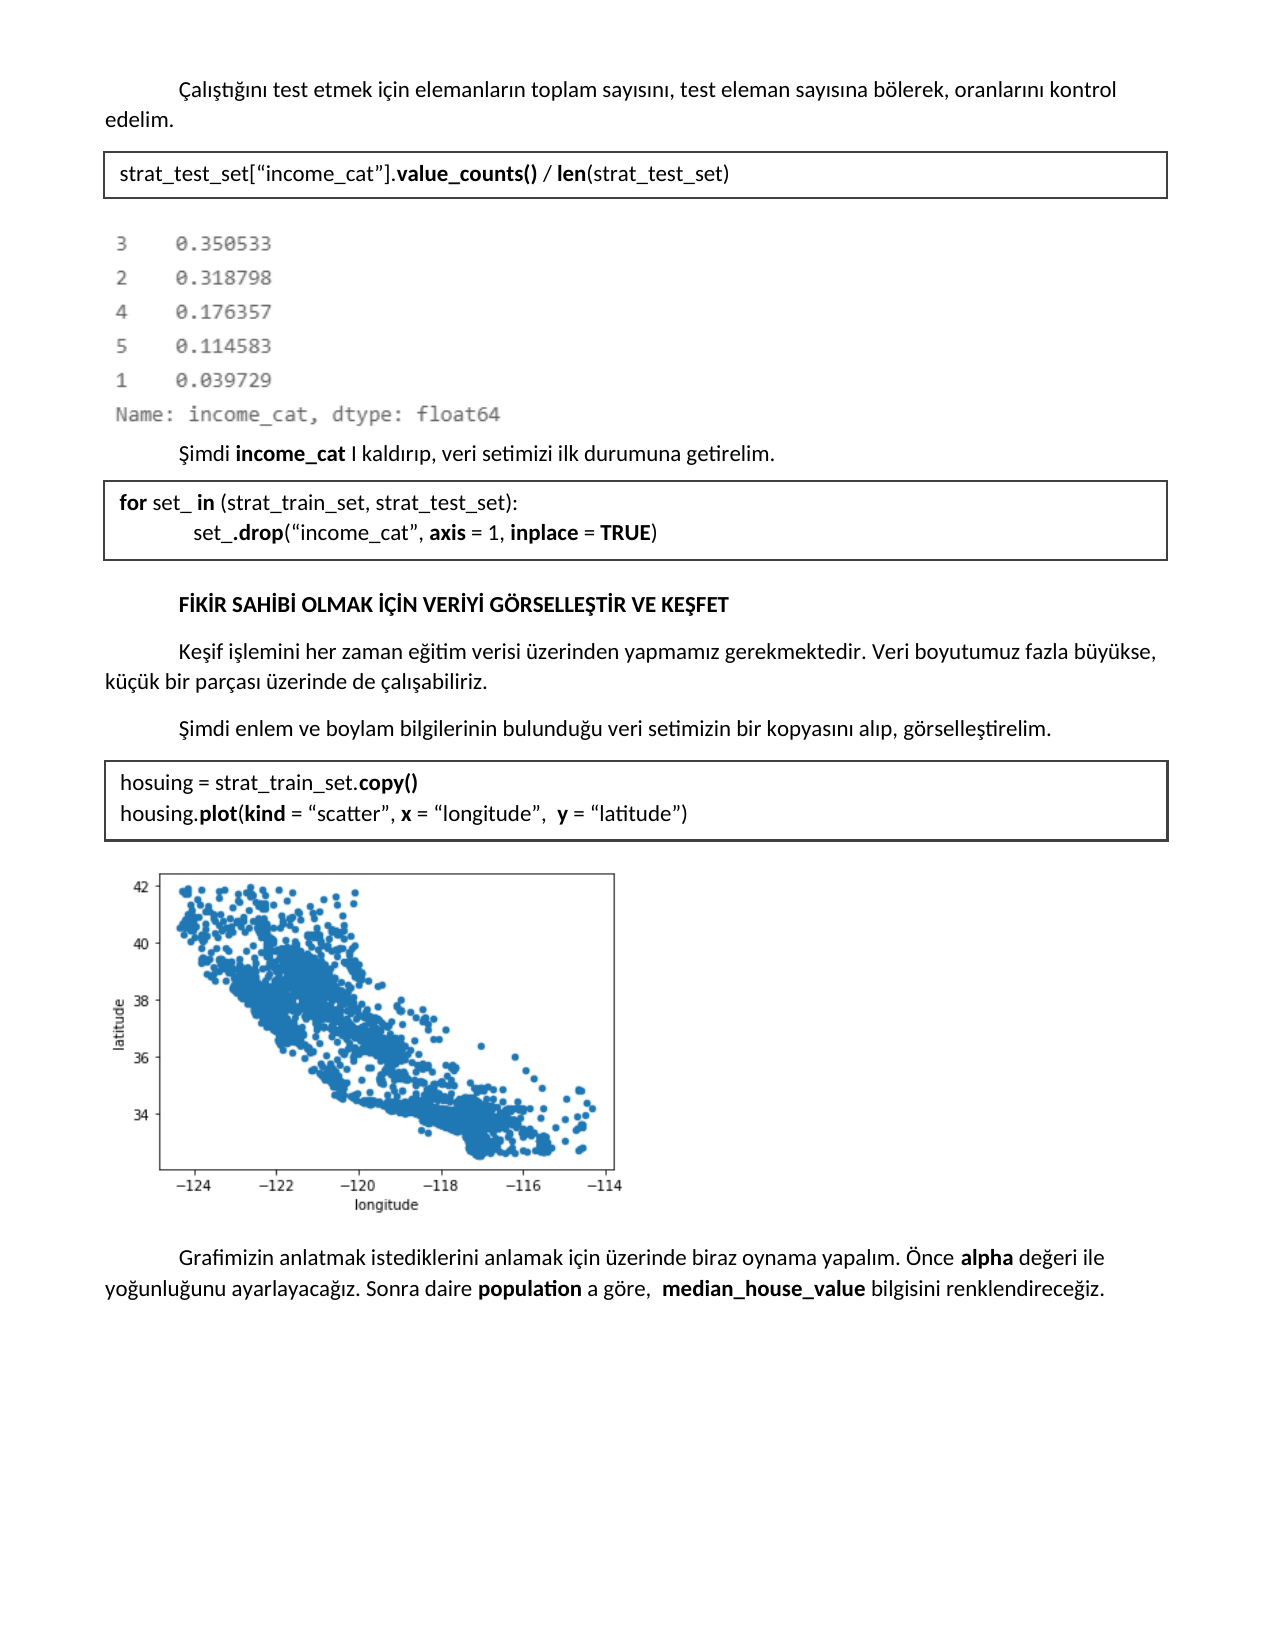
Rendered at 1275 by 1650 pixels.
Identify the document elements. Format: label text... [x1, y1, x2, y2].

text Şimdi enlem ve boylam bilgilerinin bulunduğu veri setimizin bir kopyasını alıp, görselleştirelim. [105, 714, 1170, 742]
picture [105, 229, 516, 437]
picture [105, 868, 649, 1225]
text Şimdi income_cat I kaldırıp, veri setimizi ilk durumuna getirelim. [105, 439, 1170, 467]
text Grafimizin anlatmak istediklerini anlamak için üzerinde biraz oynama yapalım. Önce alpha değeri ile yoğunluğunu ayarlayacağız. Sonra daire population a göre, median_house_value bilgisini renklendireceğiz. [105, 1243, 1170, 1302]
text Çalıştığını test etmek için elemanların toplam sayısını, test eleman sayısına bölerek, oranlarını kontrol edelim. [105, 75, 1170, 133]
text Keşif işlemini her zaman eğitim verisi üzerinden yapmamız gerekmektedir. Veri boyutumuz fazla büyükse, küçük bir parçası üzerinde de çalışabiliriz. [105, 637, 1170, 695]
text FİKİR SAHİBİ OLMAK İÇİN VERİYİ GÖRSELLEŞTİR VE KEŞFET [105, 590, 1170, 618]
